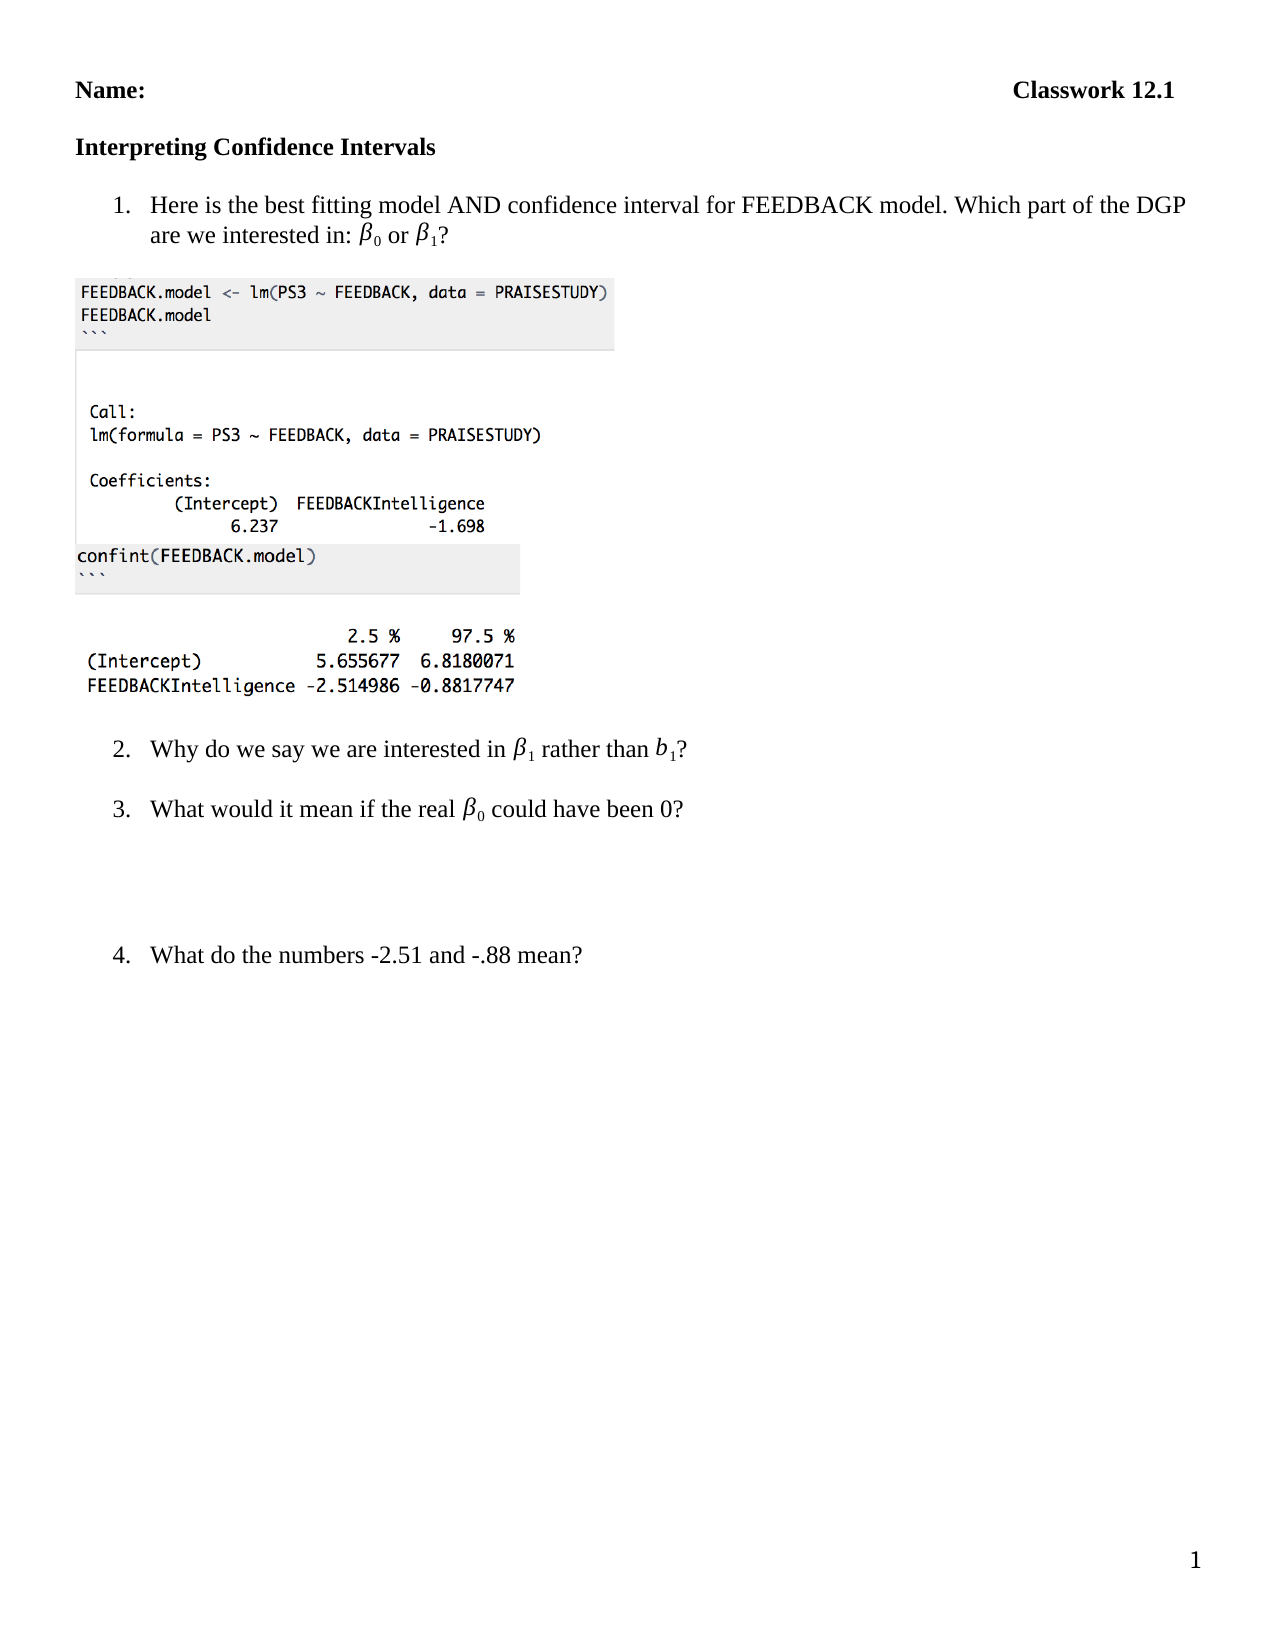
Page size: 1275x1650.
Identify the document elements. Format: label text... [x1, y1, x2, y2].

text Interpreting Confidence Intervals [75, 132, 1200, 161]
list Why do we say we are interested in rather than ? [112, 733, 1200, 764]
list What do the numbers -2.51 and -.88 mean? [112, 940, 1200, 968]
text Name: Classwork 12.1 [75, 75, 1200, 104]
picture [75, 278, 615, 705]
list Here is the best fitting model AND confidence interval for FEEDBACK model. Which part of the DGP are we interested in: or ? [112, 190, 1200, 250]
list What would it mean if the real could have been 0? [112, 793, 1200, 825]
